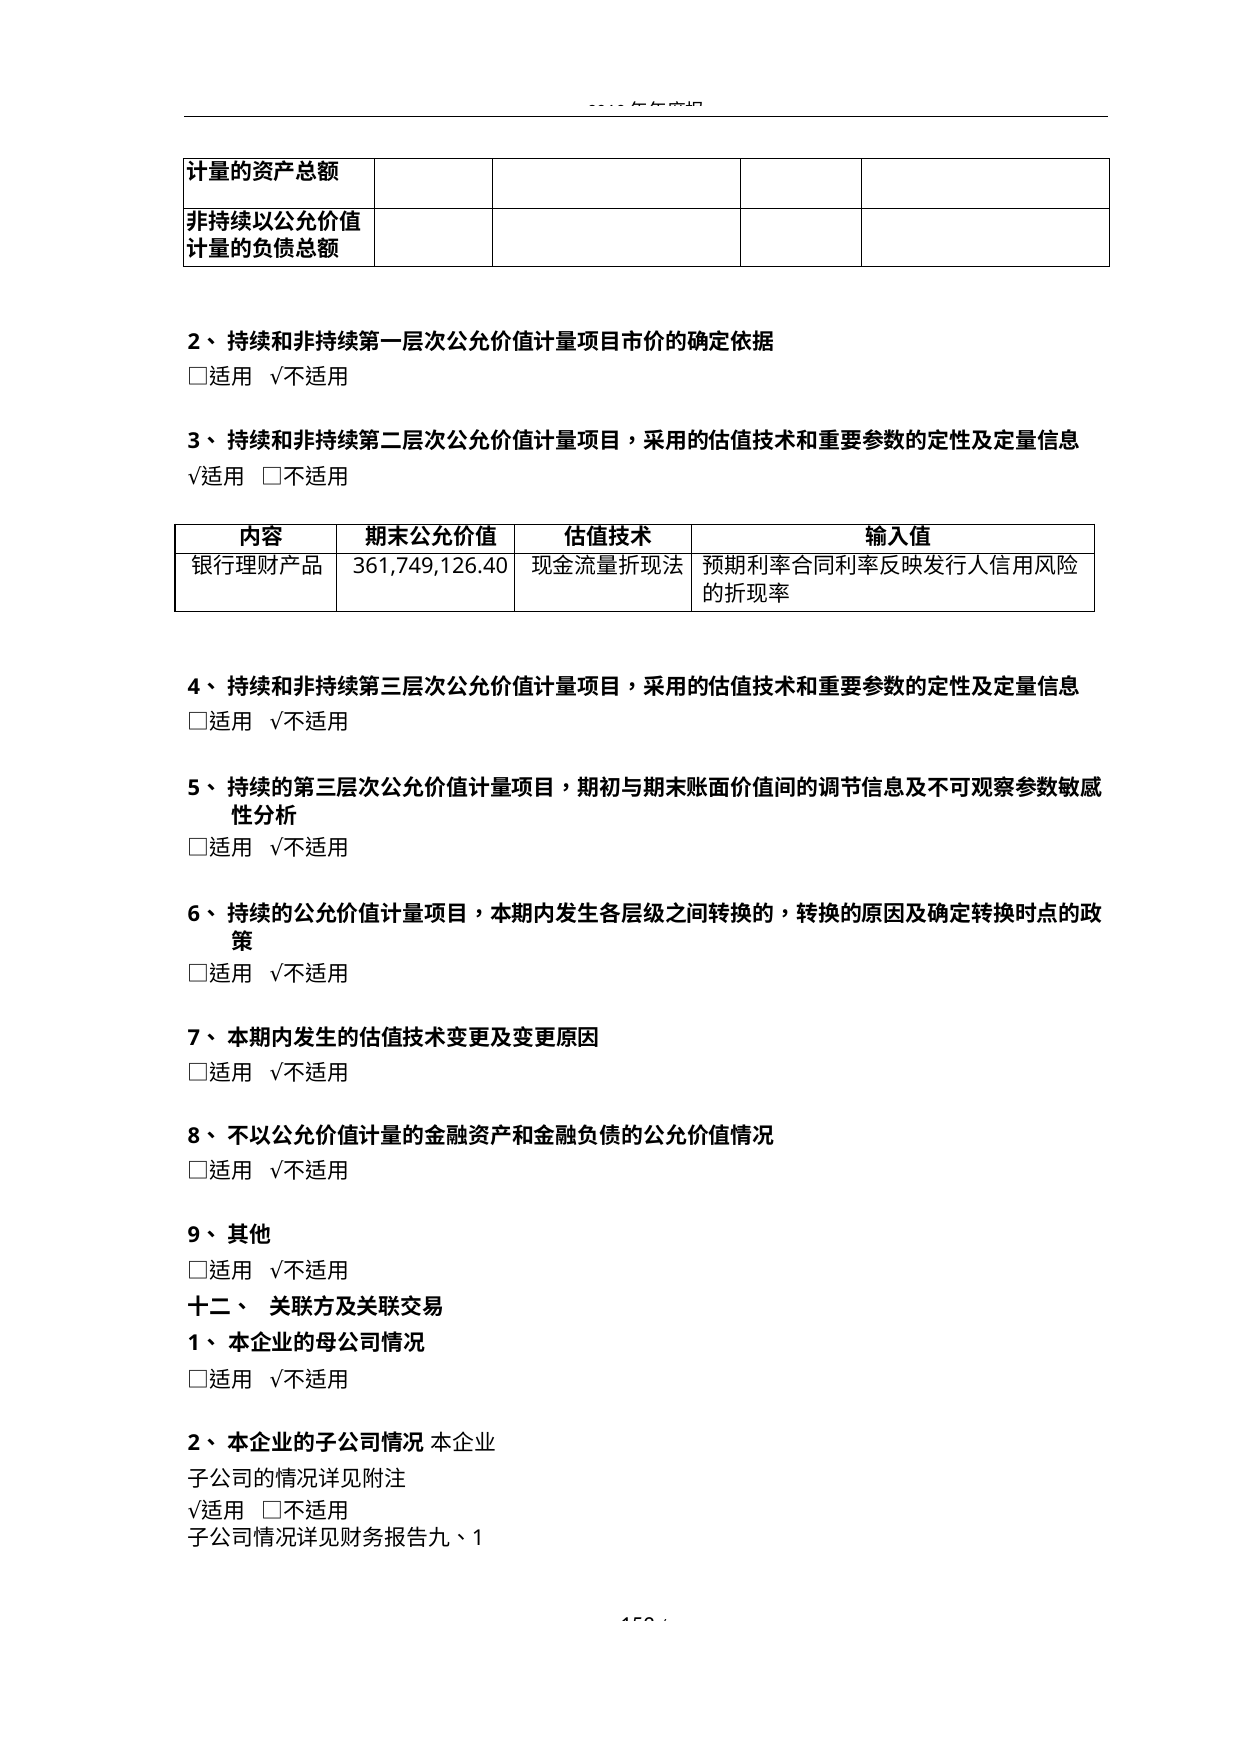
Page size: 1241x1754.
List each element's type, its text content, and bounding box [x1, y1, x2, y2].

subtitle 9、 其他 [187, 1219, 1123, 1249]
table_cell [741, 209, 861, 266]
subtitle 十二、 关联方及关联交易 1、 本企业的母公司情况 [187, 1291, 475, 1357]
text □适用 √不适用 [187, 707, 1123, 735]
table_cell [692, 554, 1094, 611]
subtitle 4、 持续和非持续第三层次公允价值计量项目，采用的估值技术和重要参数的定性及定量信息 [187, 671, 1123, 701]
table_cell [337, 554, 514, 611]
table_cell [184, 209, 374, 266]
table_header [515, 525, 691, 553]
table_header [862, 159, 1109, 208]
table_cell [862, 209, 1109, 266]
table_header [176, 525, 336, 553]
subtitle 2、 持续和非持续第一层次公允价值计量项目市价的确定依据 [187, 326, 1123, 356]
subtitle 8、 不以公允价值计量的金融资产和金融负债的公允价值情况 [187, 1120, 1123, 1150]
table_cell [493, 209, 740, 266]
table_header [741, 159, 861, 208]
text □适用 √不适用 [187, 959, 1123, 987]
text □适用 √不适用 [187, 1255, 1123, 1284]
text □适用 √不适用 [187, 1156, 1123, 1185]
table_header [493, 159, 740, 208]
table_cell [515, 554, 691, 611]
text □适用 √不适用 [187, 833, 1123, 861]
text 子公司情况详见财务报告九、1 [187, 1523, 1123, 1551]
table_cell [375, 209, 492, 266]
text □适用 √不适用 [187, 1364, 1123, 1393]
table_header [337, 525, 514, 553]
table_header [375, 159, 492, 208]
subtitle 5、 持续的第三层次公允价值计量项目，期初与期末账面价值间的调节信息及不可观察参数敏感 性分析 [187, 773, 1109, 829]
subtitle 6、 持续的公允价值计量项目，本期内发生各层级之间转换的，转换的原因及确定转换时点的政 策 [187, 899, 1109, 955]
text □适用 √不适用 [187, 362, 1123, 391]
subtitle 7、 本期内发生的估值技术变更及变更原因 [187, 1022, 1123, 1052]
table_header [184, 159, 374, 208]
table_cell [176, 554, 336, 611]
text √适用 □不适用 [187, 461, 1123, 491]
subtitle 3、 持续和非持续第二层次公允价值计量项目，采用的估值技术和重要参数的定性及定量信息 [187, 425, 1123, 455]
text □适用 √不适用 [187, 1057, 1123, 1086]
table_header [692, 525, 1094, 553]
text √适用 □不适用 [187, 1499, 1123, 1523]
text 2、 本企业的子公司情况 本企业子公司的情况详见附注 [187, 1427, 508, 1493]
